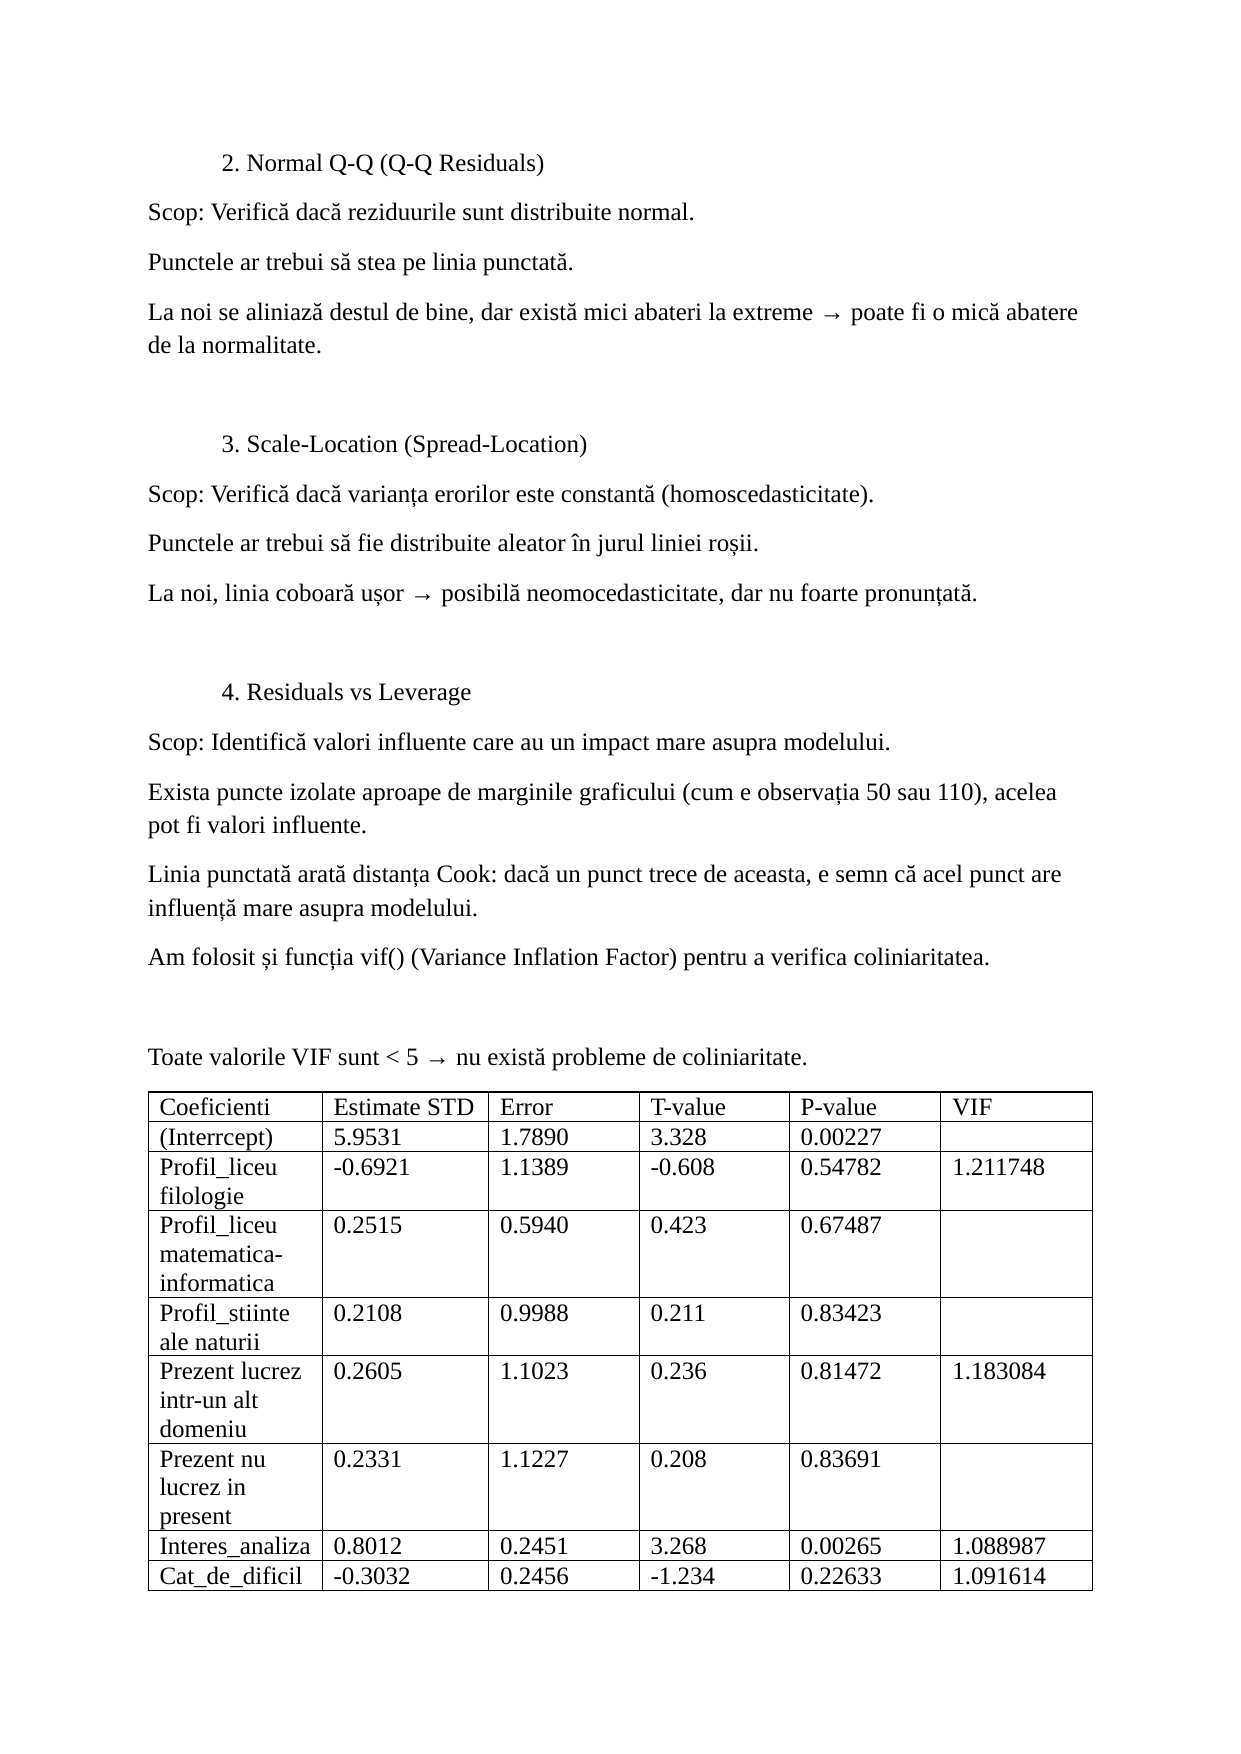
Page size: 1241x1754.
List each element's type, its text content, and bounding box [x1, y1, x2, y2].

table_cell 0.83423 [790, 1298, 940, 1355]
table_header Coeficienti [149, 1093, 322, 1121]
text Exista puncte izolate aproape de marginile graficului (cum e observația 50 sau 110), acelea pot fi valori influente. [148, 777, 1093, 839]
table_cell 0.236 [640, 1356, 789, 1443]
table_cell 1.1023 [489, 1356, 639, 1443]
table_header T-value [640, 1093, 789, 1121]
table_cell 3.268 [640, 1531, 789, 1560]
table_cell -0.6921 [323, 1152, 488, 1209]
text Am folosit și funcția vif() (Variance Inflation Factor) pentru a verifica coliniaritatea. [148, 942, 1093, 971]
table_cell 0.54782 [790, 1152, 940, 1209]
table_cell 1.183084 [941, 1356, 1092, 1443]
table_cell 0.67487 [790, 1211, 940, 1297]
text Linia punctată arată distanța Cook: dacă un punct trece de aceasta, e semn că acel punct are influență mare asupra modelului. [148, 859, 1093, 921]
table_cell 0.2515 [323, 1211, 488, 1297]
table_cell 1.1389 [489, 1152, 639, 1209]
table_cell 0.423 [640, 1211, 789, 1297]
table_cell -0.608 [640, 1152, 789, 1209]
table_cell Prezent nu lucrez in present [149, 1444, 322, 1530]
table_cell Profil_liceu filologie [149, 1152, 322, 1209]
text 4. Residuals vs Leverage [148, 677, 1093, 706]
table_cell 1.091614 [941, 1561, 1092, 1589]
table_header VIF [941, 1093, 1092, 1121]
table_cell 0.22633 [790, 1561, 940, 1589]
table_cell 0.00227 [790, 1122, 940, 1151]
table_cell Profil_stiinte ale naturii [149, 1298, 322, 1355]
table_cell 0.00265 [790, 1531, 940, 1560]
table_cell 0.5940 [489, 1211, 639, 1297]
table_cell 1.7890 [489, 1122, 639, 1151]
table_cell 0.208 [640, 1444, 789, 1530]
table_header P-value [790, 1093, 940, 1121]
table_cell 0.2605 [323, 1356, 488, 1443]
table_cell 0.83691 [790, 1444, 940, 1530]
text Punctele ar trebui să stea pe linia punctată. [148, 247, 1093, 276]
table_cell [941, 1211, 1092, 1297]
table_cell 0.2456 [489, 1561, 639, 1589]
text Scop: Verifică dacă varianța erorilor este constantă (homoscedasticitate). [148, 479, 1093, 507]
table_cell (Interrcept) [149, 1122, 322, 1151]
text Scop: Identifică valori influente care au un impact mare asupra modelului. [148, 727, 1093, 756]
text Punctele ar trebui să fie distribuite aleator în jurul liniei roșii. [148, 528, 1093, 557]
table_cell 0.2108 [323, 1298, 488, 1355]
table_cell [941, 1122, 1092, 1151]
table_cell [941, 1444, 1092, 1530]
table_cell [941, 1298, 1092, 1355]
table_cell 5.9531 [323, 1122, 488, 1151]
table_cell 1.1227 [489, 1444, 639, 1530]
text 2. Normal Q-Q (Q-Q Residuals) [148, 148, 1093, 176]
text Scop: Verifică dacă reziduurile sunt distribuite normal. [148, 197, 1093, 226]
table_cell 0.2451 [489, 1531, 639, 1560]
table_cell 0.211 [640, 1298, 789, 1355]
table_cell -0.3032 [323, 1561, 488, 1589]
table_cell 0.8012 [323, 1531, 488, 1560]
text La noi, linia coboară ușor → posibilă neomocedasticitate, dar nu foarte pronunțată. [148, 578, 1093, 607]
table_header Error [489, 1093, 639, 1121]
table_cell 0.81472 [790, 1356, 940, 1443]
table_cell 3.328 [640, 1122, 789, 1151]
table_cell Profil_liceu matematica-informatica [149, 1211, 322, 1297]
table_cell 1.088987 [941, 1531, 1092, 1560]
table_header Estimate STD [323, 1093, 488, 1121]
table_cell 0.2331 [323, 1444, 488, 1530]
table_cell Prezent lucrez intr-un alt domeniu [149, 1356, 322, 1443]
text 3. Scale-Location (Spread-Location) [148, 429, 1093, 458]
table_cell Interes_analiza [149, 1531, 322, 1560]
text Toate valorile VIF sunt < 5 → nu există probleme de coliniaritate. [148, 1042, 1093, 1070]
table_cell -1.234 [640, 1561, 789, 1589]
text La noi se aliniază destul de bine, dar există mici abateri la extreme → poate fi o mică abatere de la normalitate. [148, 297, 1093, 358]
table_cell 1.211748 [941, 1152, 1092, 1209]
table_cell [149, 1561, 322, 1589]
table_cell 0.9988 [489, 1298, 639, 1355]
